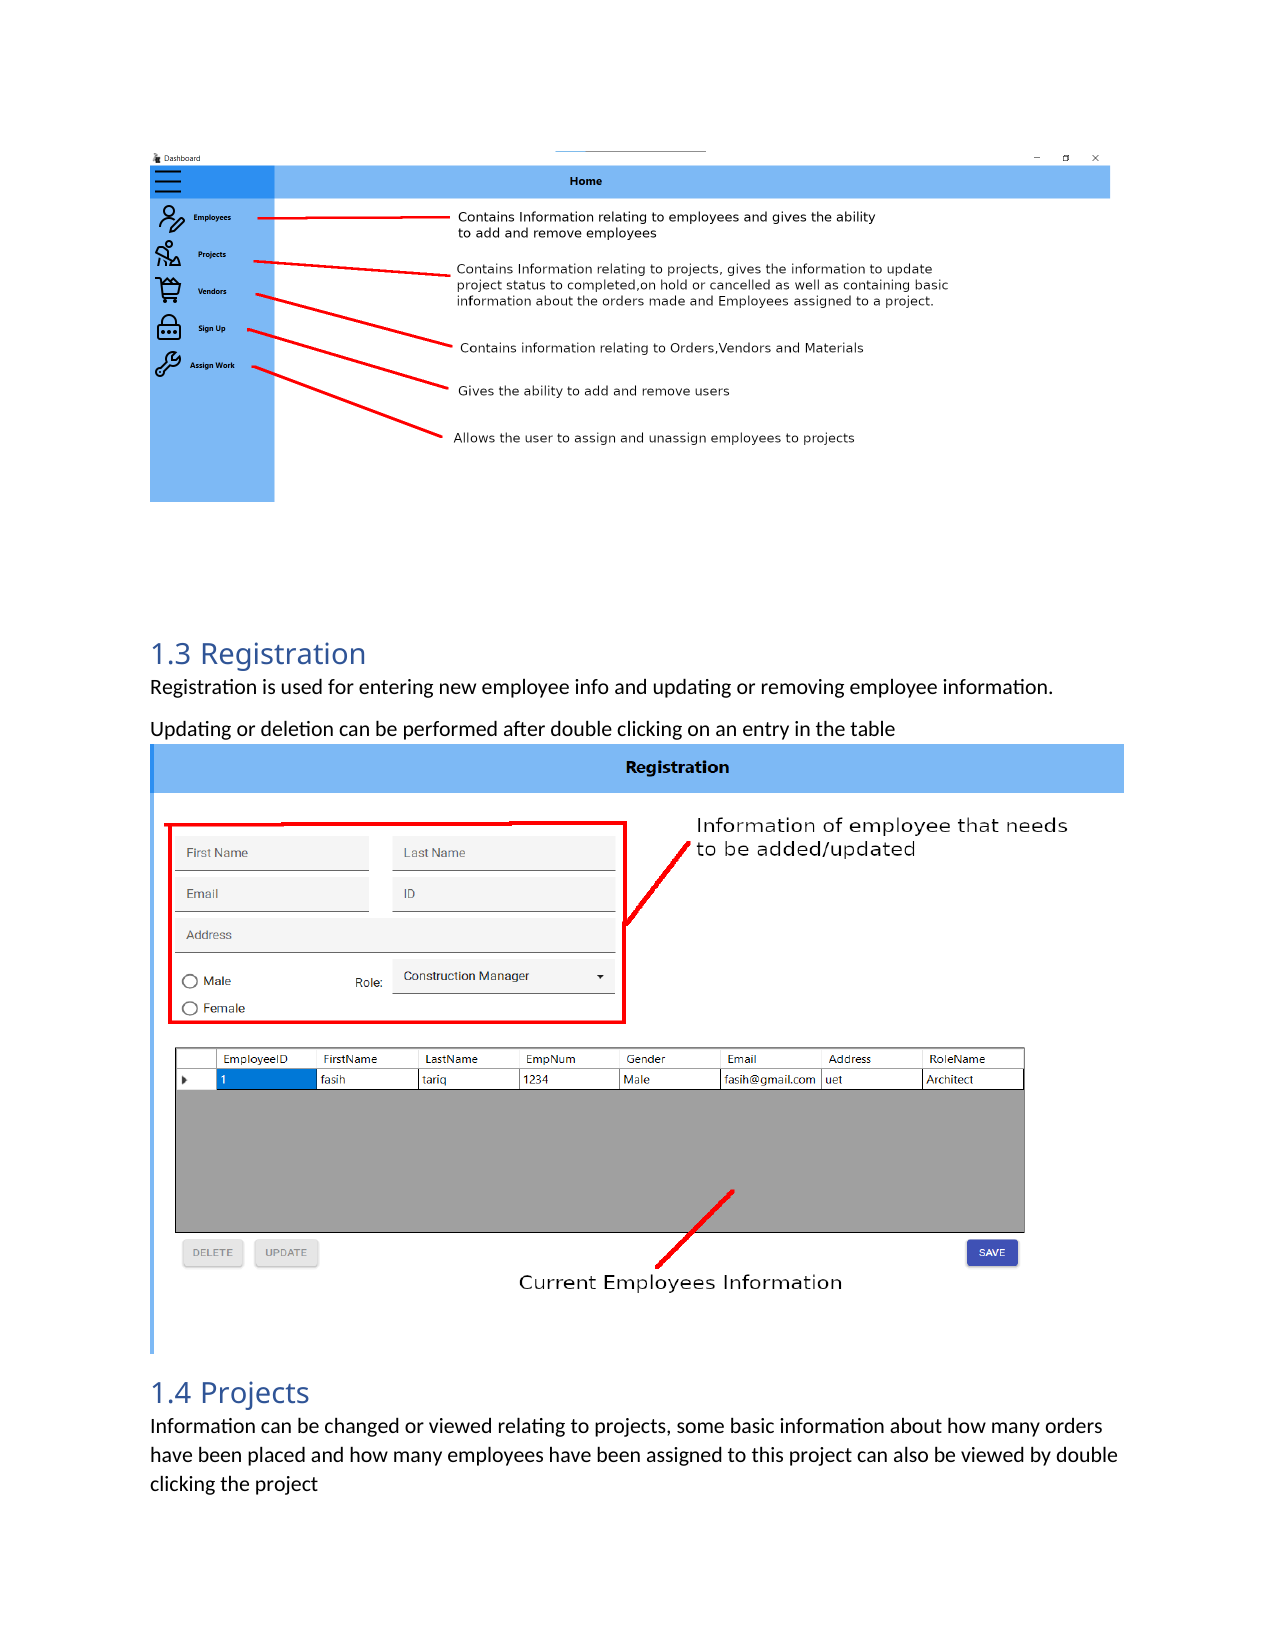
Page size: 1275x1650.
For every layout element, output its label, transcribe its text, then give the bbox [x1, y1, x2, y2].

subtitle Registration [150, 633, 1125, 673]
picture [150, 150, 1110, 502]
picture [150, 744, 1124, 1354]
subtitle Projects [150, 1372, 1125, 1412]
text Registration is used for entering new employee info and updating or removing employee information. [150, 673, 1125, 700]
text Information can be changed or viewed relating to projects, some basic information about how many orders have been placed and how many employees have been assigned to this project can also be viewed by double clicking the project [150, 1412, 1125, 1497]
